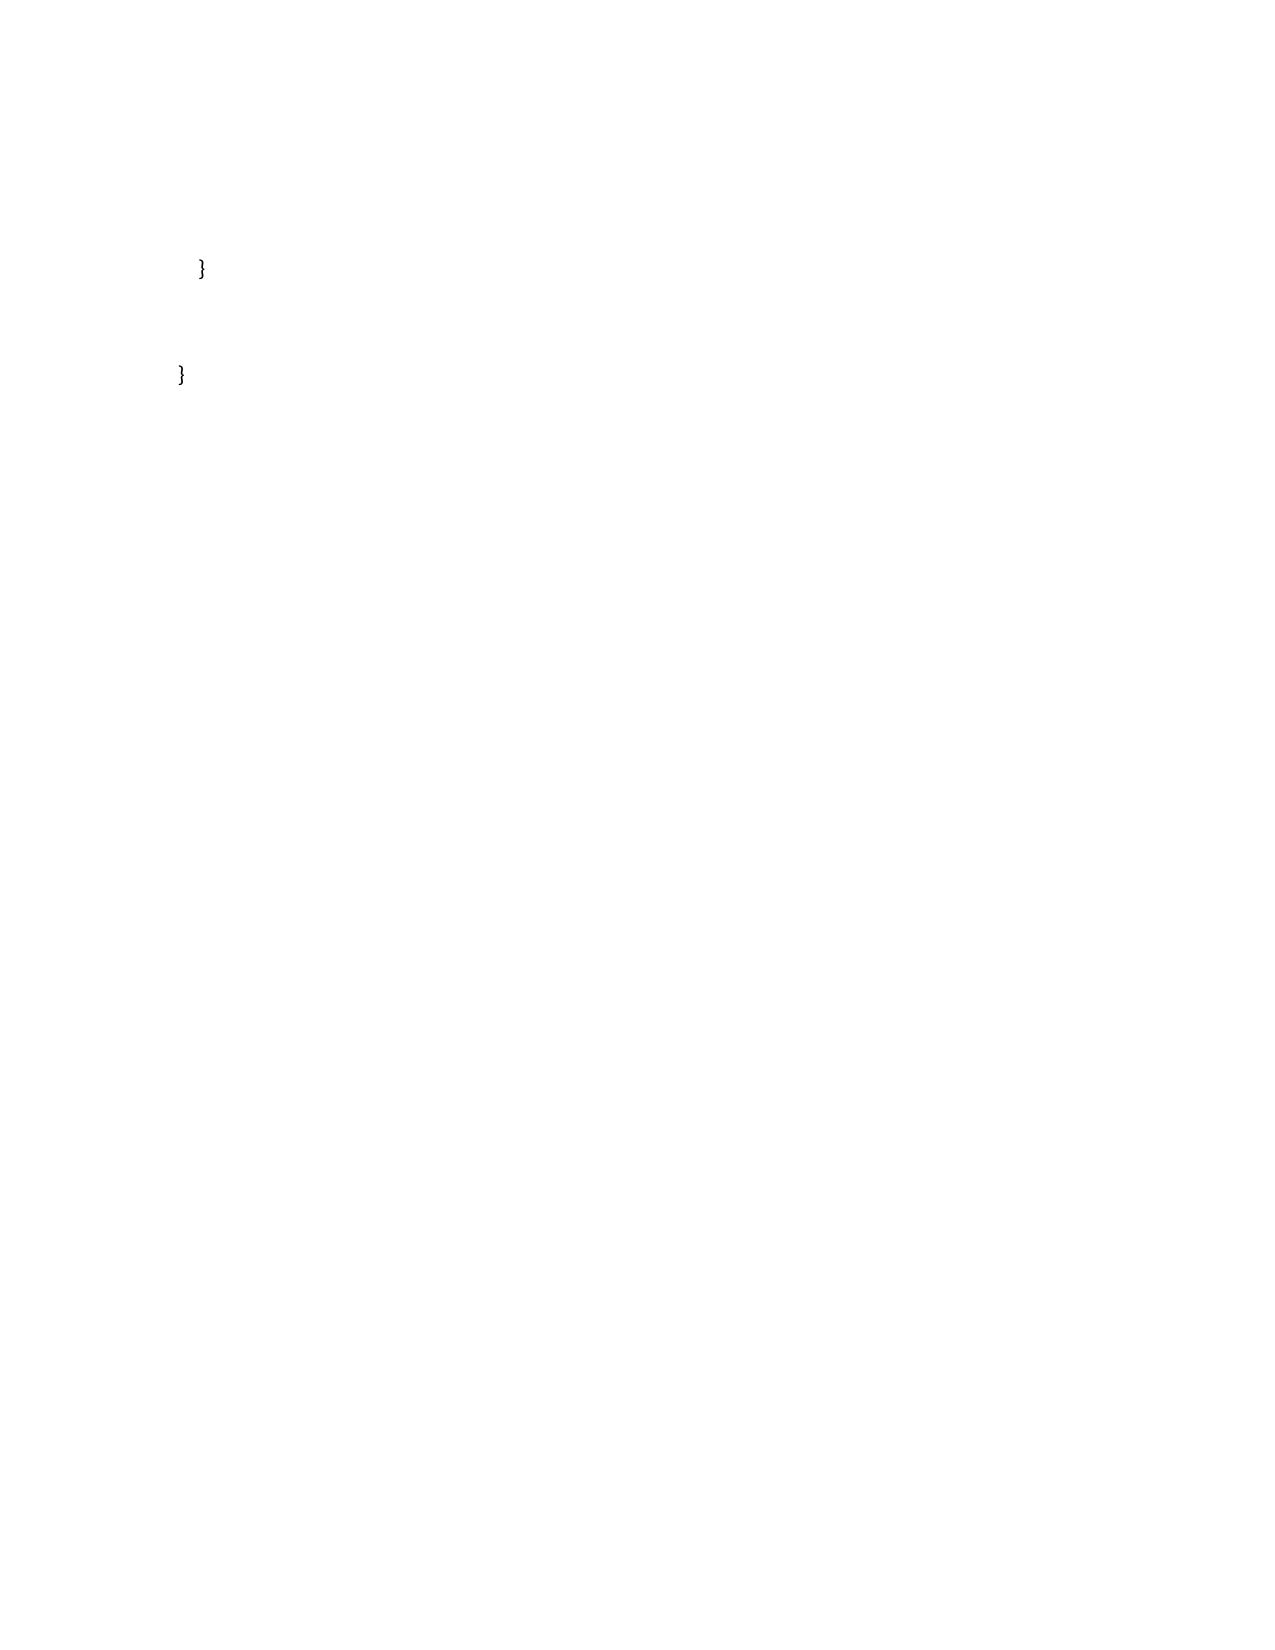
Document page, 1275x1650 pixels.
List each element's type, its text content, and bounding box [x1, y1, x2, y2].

text } [177, 254, 1098, 282]
text } [177, 360, 1098, 388]
